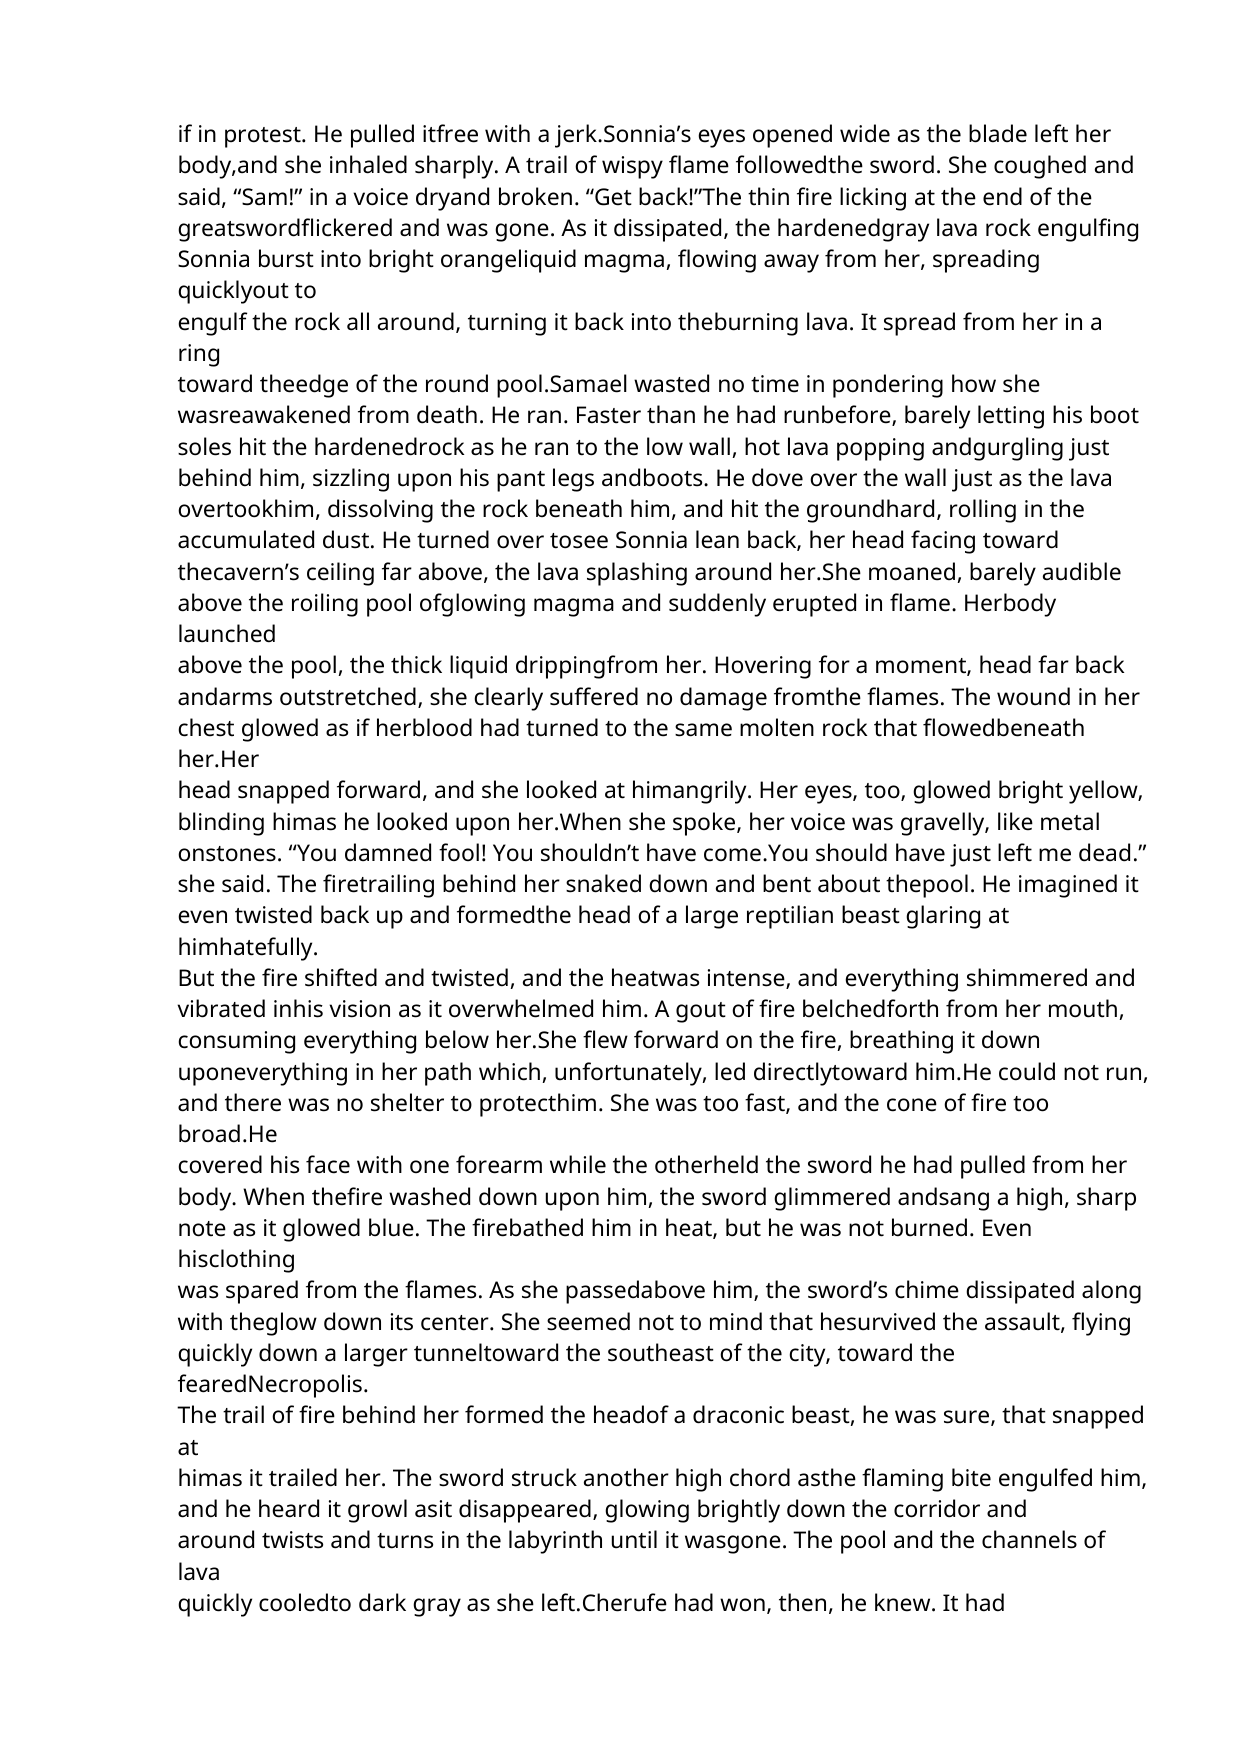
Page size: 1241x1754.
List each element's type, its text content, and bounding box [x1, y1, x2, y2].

text said, “Sam!” in a voice dryand broken. “Get back!”The thin fire licking at the end of the [177, 181, 1152, 212]
text accumulated dust. He turned over tosee Sonnia lean back, her head facing toward [177, 524, 1152, 556]
text Sonnia burst into bright orangeliquid magma, flowing away from her, spreading quicklyout to [177, 243, 1152, 306]
text with theglow down its center. She seemed not to mind that hesurvived the assault, flying [177, 1306, 1152, 1337]
text But the fire shifted and twisted, and the heatwas intense, and everything shimmered and [177, 962, 1152, 993]
text note as it glowed blue. The firebathed him in heat, but he was not burned. Even hisclothing [177, 1212, 1152, 1274]
text himas it trailed her. The sword struck another high chord asthe flaming bite engulfed him, [177, 1462, 1152, 1493]
text overtookhim, dissolving the rock beneath him, and hit the groundhard, rolling in the [177, 493, 1152, 524]
text she said. The firetrailing behind her snaked down and bent about thepool. He imagined it [177, 868, 1152, 899]
text greatswordflickered and was gone. As it dissipated, the hardenedgray lava rock engulfing [177, 212, 1152, 243]
text and there was no shelter to protecthim. She was too fast, and the cone of fire too broad.He [177, 1087, 1152, 1149]
text consuming everything below her.She flew forward on the fire, breathing it down [177, 1024, 1152, 1056]
text was spared from the flames. As she passedabove him, the sword’s chime dissipated along [177, 1274, 1152, 1306]
text even twisted back up and formedthe head of a large reptilian beast glaring at himhatefully. [177, 899, 1152, 962]
text quickly down a larger tunneltoward the southeast of the city, toward the fearedNecropolis. [177, 1337, 1152, 1399]
text if in protest. He pulled itfree with a jerk.Sonnia’s eyes opened wide as the blade left her [177, 118, 1152, 149]
text body,and she inhaled sharply. A trail of wispy flame followedthe sword. She coughed and [177, 149, 1152, 181]
text thecavern’s ceiling far above, the lava splashing around her.She moaned, barely audible [177, 556, 1152, 587]
text The trail of fire behind her formed the headof a draconic beast, he was sure, that snapped at [177, 1399, 1152, 1462]
text and he heard it growl asit disappeared, glowing brightly down the corridor and [177, 1493, 1152, 1524]
text quickly cooledto dark gray as she left.Cherufe had won, then, he knew. It had [177, 1587, 1152, 1618]
text head snapped forward, and she looked at himangrily. Her eyes, too, glowed bright yellow, [177, 774, 1152, 806]
text around twists and turns in the labyrinth until it wasgone. The pool and the channels of lava [177, 1524, 1152, 1587]
text andarms outstretched, she clearly suffered no damage fromthe flames. The wound in her [177, 681, 1152, 712]
text wasreawakened from death. He ran. Faster than he had runbefore, barely letting his boot [177, 399, 1152, 431]
text soles hit the hardenedrock as he ran to the low wall, hot lava popping andgurgling just [177, 431, 1152, 462]
text above the pool, the thick liquid drippingfrom her. Hovering for a moment, head far back [177, 649, 1152, 681]
text behind him, sizzling upon his pant legs andboots. He dove over the wall just as the lava [177, 462, 1152, 493]
text toward theedge of the round pool.Samael wasted no time in pondering how she [177, 368, 1152, 399]
text blinding himas he looked upon her.When she spoke, her voice was gravelly, like metal [177, 806, 1152, 837]
text onstones. “You damned fool! You shouldn’t have come.You should have just left me dead.” [177, 837, 1152, 868]
text body. When thefire washed down upon him, the sword glimmered andsang a high, sharp [177, 1181, 1152, 1212]
text covered his face with one forearm while the otherheld the sword he had pulled from her [177, 1149, 1152, 1181]
text uponeverything in her path which, unfortunately, led directlytoward him.He could not run, [177, 1056, 1152, 1087]
text engulf the rock all around, turning it back into theburning lava. It spread from her in a ring [177, 306, 1152, 368]
text vibrated inhis vision as it overwhelmed him. A gout of fire belchedforth from her mouth, [177, 993, 1152, 1024]
text above the roiling pool ofglowing magma and suddenly erupted in flame. Herbody launched [177, 587, 1152, 649]
text chest glowed as if herblood had turned to the same molten rock that flowedbeneath her.Her [177, 712, 1152, 774]
